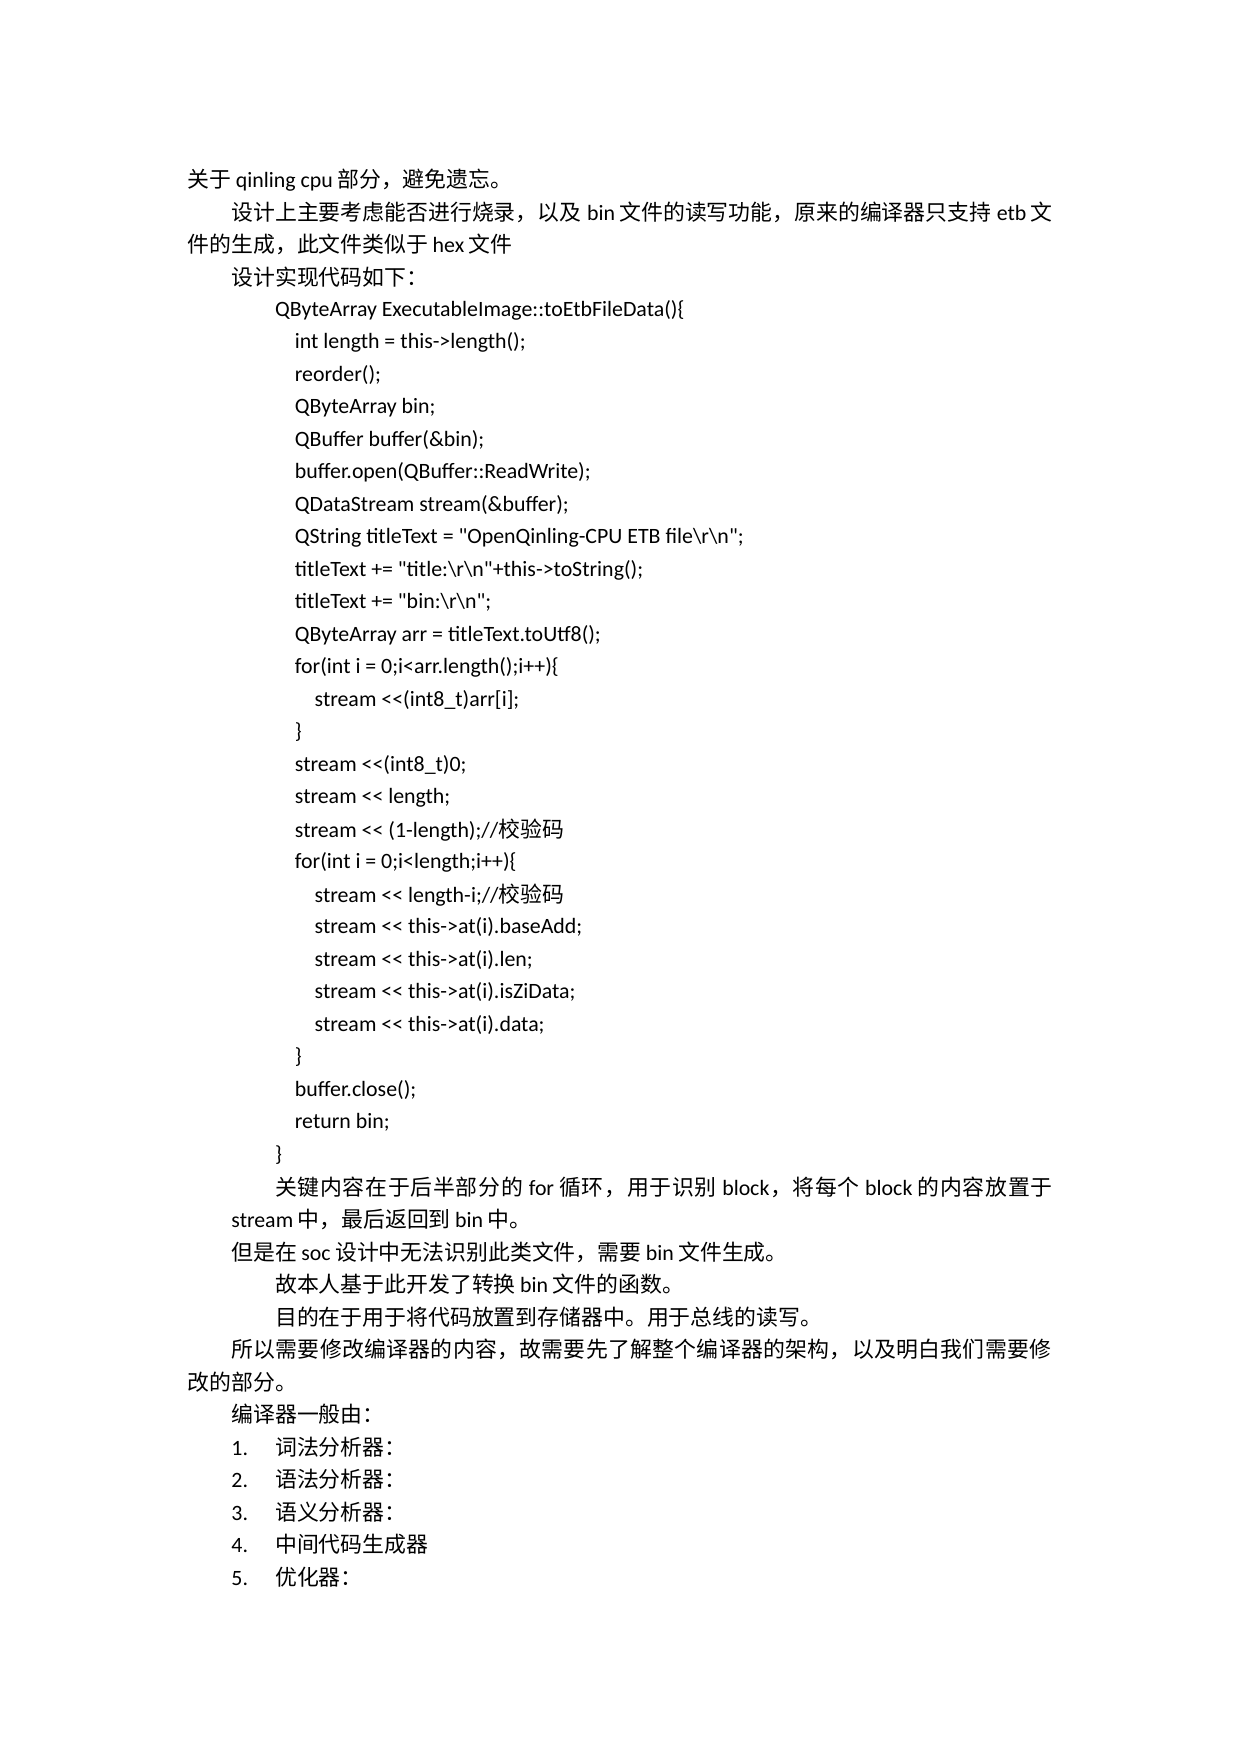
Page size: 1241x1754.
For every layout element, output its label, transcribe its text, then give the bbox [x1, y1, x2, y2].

text 关键内容在于后半部分的for循环，用于识别block，将每个block的内容放置于stream中，最后返回到bin中。 [231, 1169, 1053, 1234]
text titleText += "title:\r\n"+this->toString(); [231, 552, 1053, 584]
text } [231, 1039, 1053, 1072]
text QBuffer buffer(&bin); [231, 422, 1053, 454]
text 设计上主要考虑能否进行烧录，以及bin文件的读写功能，原来的编译器只支持etb文件的生成，此文件类似于hex文件 [187, 194, 1053, 259]
text 但是在soc设计中无法识别此类文件，需要bin文件生成。 [187, 1234, 1053, 1267]
text 所以需要修改编译器的内容，故需要先了解整个编译器的架构，以及明白我们需要修改的部分。 [187, 1332, 1053, 1397]
text for(int i = 0;i<arr.length();i++){ [231, 649, 1053, 682]
text QByteArray arr = titleText.toUtf8(); [231, 617, 1053, 649]
text buffer.close(); [231, 1072, 1053, 1104]
text stream << this->at(i).len; [231, 942, 1053, 974]
text stream << length; [231, 779, 1053, 812]
text QDataStream stream(&buffer); [231, 487, 1053, 519]
list 词法分析器： [187, 1429, 1053, 1462]
list 语义分析器： [187, 1494, 1053, 1527]
list 中间代码生成器 [187, 1527, 1053, 1559]
text QString titleText = "OpenQinling-CPU ETB file\r\n"; [231, 519, 1053, 552]
text return bin; [231, 1104, 1053, 1137]
list 语法分析器： [187, 1462, 1053, 1494]
text for(int i = 0;i<length;i++){ [231, 844, 1053, 877]
text 故本人基于此开发了转换bin文件的函数。 [231, 1267, 1053, 1299]
text stream <<(int8_t)arr[i]; [231, 682, 1053, 714]
text 关于qinling cpu部分，避免遗忘。 [187, 162, 1053, 194]
text stream << this->at(i).baseAdd; [231, 909, 1053, 942]
text 编译器一般由： [187, 1397, 1053, 1429]
text 设计实现代码如下： [187, 259, 1053, 292]
list 优化器： [187, 1559, 1053, 1592]
text QByteArray ExecutableImage::toEtbFileData(){ [231, 292, 1053, 324]
text } [231, 1137, 1053, 1169]
text buffer.open(QBuffer::ReadWrite); [231, 454, 1053, 487]
text stream << length-i;//校验码 [231, 877, 1053, 909]
text reorder(); [231, 357, 1053, 389]
text QByteArray bin; [231, 389, 1053, 422]
text stream << this->at(i).isZiData; [231, 974, 1053, 1007]
text } [231, 714, 1053, 747]
text int length = this->length(); [231, 324, 1053, 357]
text 目的在于用于将代码放置到存储器中。用于总线的读写。 [231, 1299, 1053, 1332]
text stream << (1-length);//校验码 [231, 812, 1053, 844]
text titleText += "bin:\r\n"; [231, 584, 1053, 617]
text stream << this->at(i).data; [231, 1007, 1053, 1039]
text stream <<(int8_t)0; [231, 747, 1053, 779]
